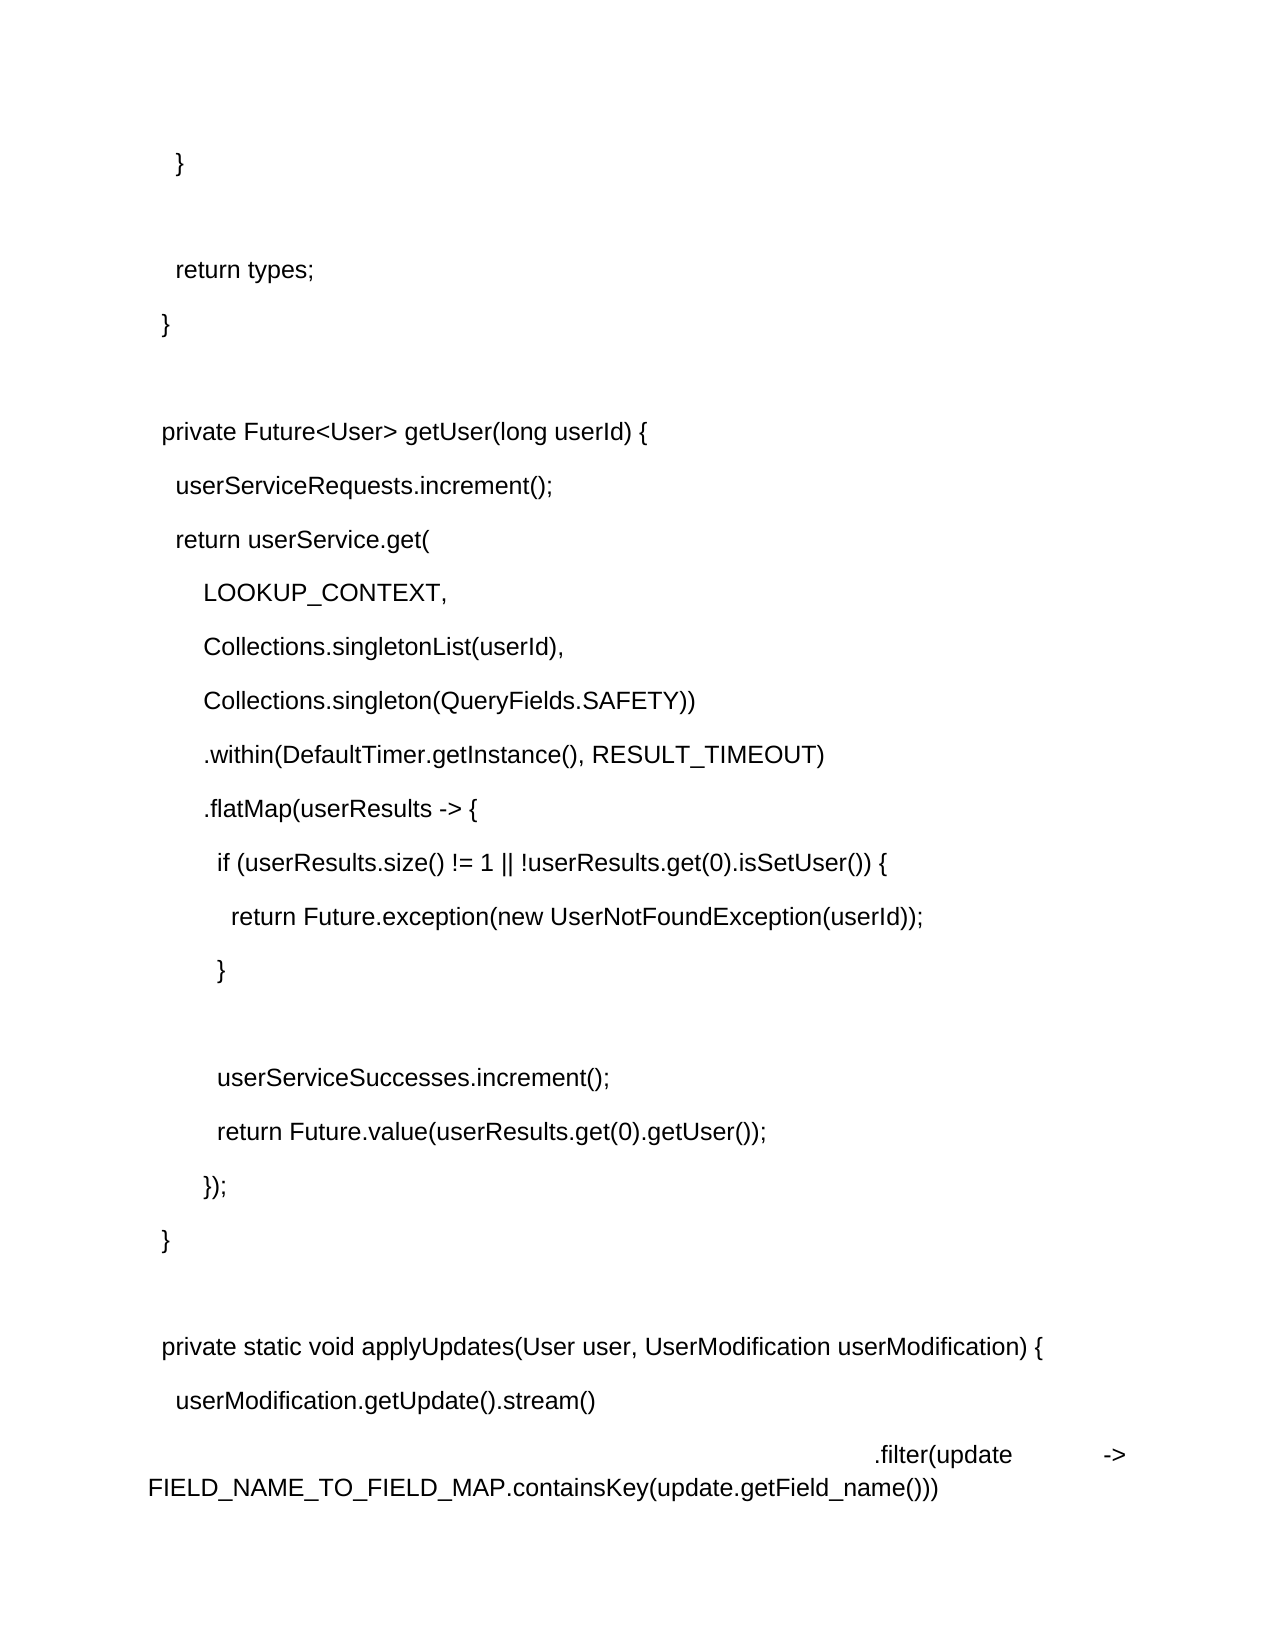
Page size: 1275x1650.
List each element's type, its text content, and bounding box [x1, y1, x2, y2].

text userServiceSuccesses.increment(); [148, 1063, 1127, 1092]
text userServiceRequests.increment(); [148, 471, 1127, 499]
text } [148, 309, 1127, 338]
text } [148, 955, 1127, 984]
text Collections.singletonList(userId), [148, 632, 1127, 661]
text .filter(update -> FIELD_NAME_TO_FIELD_MAP.containsKey(update.getField_name())) [148, 1440, 1127, 1502]
text }); [148, 1171, 1127, 1199]
text userModification.getUpdate().stream() [148, 1386, 1127, 1415]
text return Future.exception(new UserNotFoundException(userId)); [148, 902, 1127, 930]
text if (userResults.size() != 1 || !userResults.get(0).isSetUser()) { [148, 848, 1127, 876]
text return types; [148, 255, 1127, 284]
text private Future<User> getUser(long userId) { [148, 417, 1127, 446]
text private static void applyUpdates(User user, UserModification userModification) { [148, 1332, 1127, 1361]
text } [148, 148, 1127, 176]
text return Future.value(userResults.get(0).getUser()); [148, 1117, 1127, 1146]
text } [148, 1225, 1127, 1253]
text return userService.get( [148, 524, 1127, 553]
text .flatMap(userResults -> { [148, 794, 1127, 823]
text LOOKUP_CONTEXT, [148, 578, 1127, 607]
text Collections.singleton(QueryFields.SAFETY)) [148, 686, 1127, 715]
text .within(DefaultTimer.getInstance(), RESULT_TIMEOUT) [148, 740, 1127, 769]
